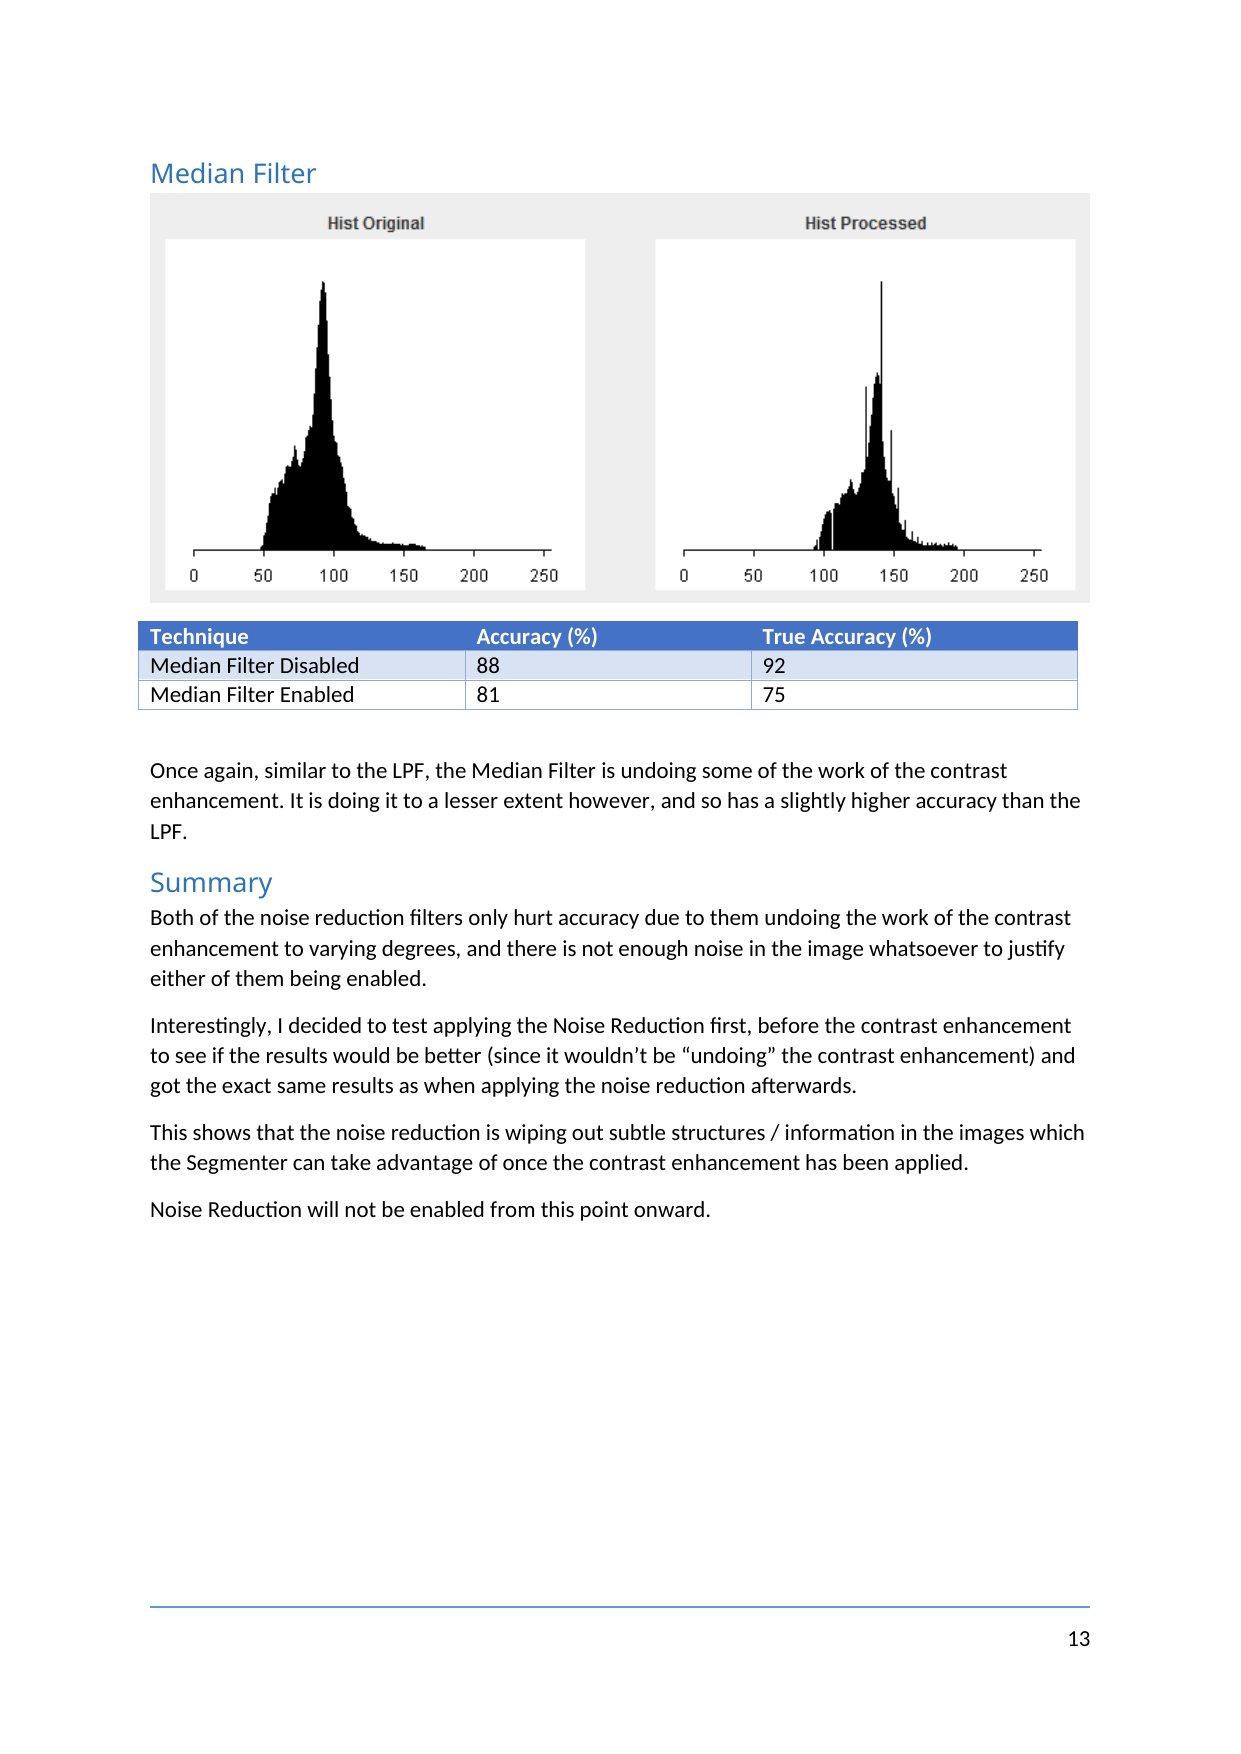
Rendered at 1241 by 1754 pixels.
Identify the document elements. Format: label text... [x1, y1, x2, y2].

table_cell 75 [752, 681, 1077, 708]
table_header Technique [139, 623, 465, 650]
text Both of the noise reduction filters only hurt accuracy due to them undoing the work of the contrast enhancement to varying degrees, and there is not enough noise in the image whatsoever to justify either of them being enabled. [150, 903, 1090, 992]
text Once again, similar to the LPF, the Median Filter is undoing some of the work of the contrast enhancement. It is doing it to a lesser extent however, and so has a slightly higher accuracy than the LPF. [150, 756, 1090, 845]
table_header True Accuracy (%) [752, 623, 1077, 650]
table_cell Median Filter Disabled [139, 651, 465, 679]
table_cell 92 [752, 651, 1077, 679]
table_cell 81 [466, 681, 751, 708]
subtitle Median Filter [150, 154, 1090, 191]
text Noise Reduction will not be enabled from this point onward. [150, 1195, 1090, 1223]
table_cell Median Filter Enabled [139, 681, 465, 708]
text This shows that the noise reduction is wiping out subtle structures / information in the images which the Segmenter can take advantage of once the contrast enhancement has been applied. [150, 1118, 1090, 1176]
picture [150, 193, 1091, 603]
text Interestingly, I decided to test applying the Noise Reduction first, before the contrast enhancement to see if the results would be better (since it wouldn’t be “undoing” the contrast enhancement) and got the exact same results as when applying the noise reduction afterwards. [150, 1011, 1090, 1099]
table_cell 88 [466, 651, 751, 679]
subtitle Summary [150, 864, 1090, 901]
table_header Accuracy (%) [466, 623, 751, 650]
